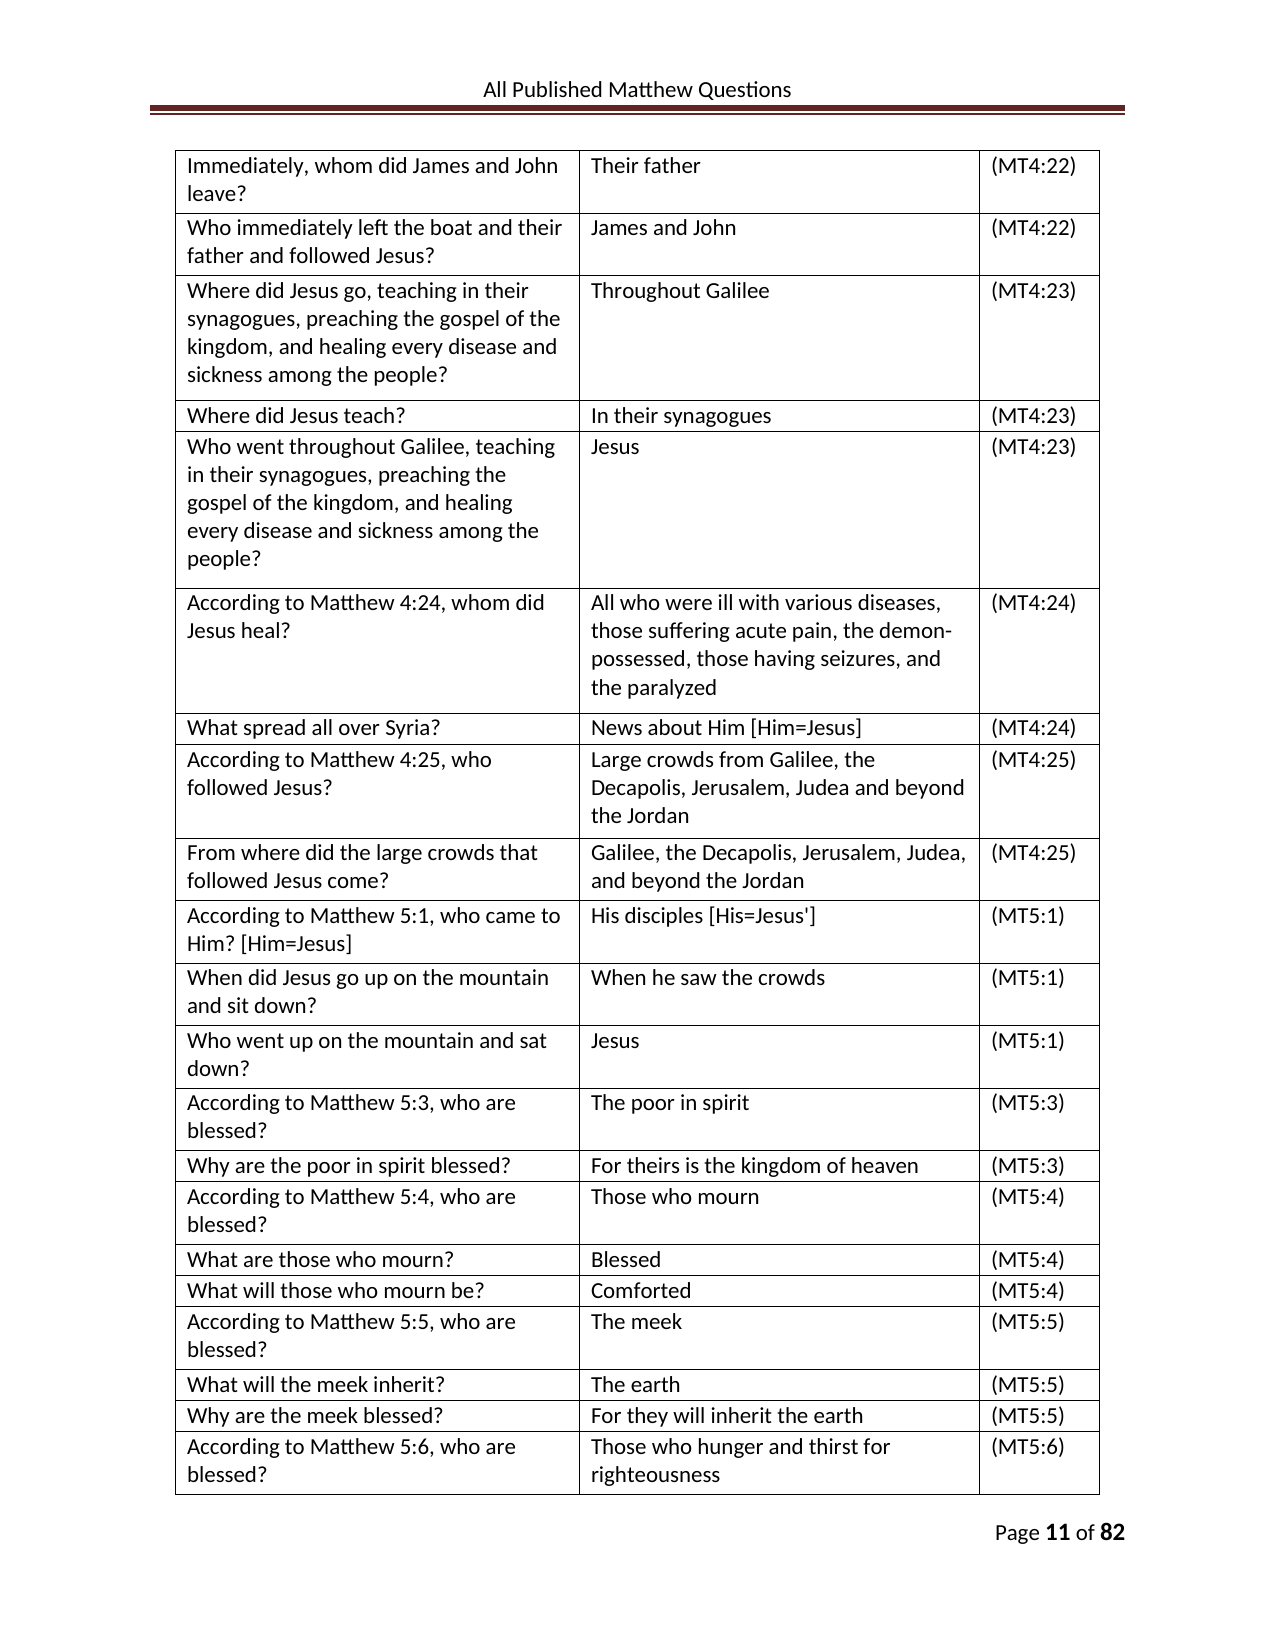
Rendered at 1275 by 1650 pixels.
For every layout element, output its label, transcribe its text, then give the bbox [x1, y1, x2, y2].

table_cell When did Jesus go up on the mountain and sit down? [176, 964, 579, 1025]
table_cell (MT4:25) [980, 745, 1099, 837]
table_cell (MT5:1) [980, 1026, 1099, 1087]
table_cell (MT4:24) [980, 714, 1099, 744]
table_cell Why are the poor in spirit blessed? [176, 1151, 579, 1181]
table_cell (MT4:23) [980, 276, 1099, 400]
table_cell The poor in spirit [580, 1089, 979, 1150]
table_cell In their synagogues [580, 401, 979, 431]
table_cell What will those who mourn be? [176, 1276, 579, 1306]
table_cell Who went up on the mountain and sat down? [176, 1026, 579, 1087]
table_cell Large crowds from Galilee, the Decapolis, Jerusalem, Judea and beyond the Jordan [580, 745, 979, 837]
table_cell According to Matthew 5:1, who came to Him? [Him=Jesus] [176, 901, 579, 962]
table_cell What are those who mourn? [176, 1245, 579, 1275]
table_cell (MT5:5) [980, 1370, 1099, 1400]
table_cell According to Matthew 5:4, who are blessed? [176, 1182, 579, 1244]
table_cell (MT4:24) [980, 589, 1099, 712]
table_cell What will the meek inherit? [176, 1370, 579, 1400]
table_cell His disciples [His=Jesus'] [580, 901, 979, 962]
table_cell According to Matthew 5:3, who are blessed? [176, 1089, 579, 1150]
table_cell Galilee, the Decapolis, Jerusalem, Judea, and beyond the Jordan [580, 839, 979, 900]
table_cell For they will inherit the earth [580, 1401, 979, 1431]
table_cell Those who mourn [580, 1182, 979, 1244]
table_cell Comforted [580, 1276, 979, 1306]
table_cell James and John [580, 214, 979, 275]
table_cell News about Him [Him=Jesus] [580, 714, 979, 744]
table_cell (MT4:22) [980, 214, 1099, 275]
table_cell What spread all over Syria? [176, 714, 579, 744]
table_cell (MT5:3) [980, 1151, 1099, 1181]
table_cell When he saw the crowds [580, 964, 979, 1025]
table_cell The earth [580, 1370, 979, 1400]
table_cell (MT4:23) [980, 432, 1099, 587]
table_cell (MT5:4) [980, 1182, 1099, 1244]
table_cell Why are the meek blessed? [176, 1401, 579, 1431]
table_cell Who immediately left the boat and their father and followed Jesus? [176, 214, 579, 275]
table_cell Immediately, whom did James and John leave? [176, 151, 579, 212]
table_cell (MT4:23) [980, 401, 1099, 431]
table_cell (MT5:5) [980, 1307, 1099, 1369]
table_cell Those who hunger and thirst for righteousness [580, 1432, 979, 1494]
table_cell Where did Jesus go, teaching in their synagogues, preaching the gospel of the kingdom, and healing every disease and sickness among the people? [176, 276, 579, 400]
table_cell (MT5:1) [980, 901, 1099, 962]
table_cell According to Matthew 5:5, who are blessed? [176, 1307, 579, 1369]
table_cell Throughout Galilee [580, 276, 979, 400]
table_cell (MT4:25) [980, 839, 1099, 900]
table_cell For theirs is the kingdom of heaven [580, 1151, 979, 1181]
table_cell According to Matthew 5:6, who are blessed? [176, 1432, 579, 1494]
table_cell (MT5:1) [980, 964, 1099, 1025]
table_cell According to Matthew 4:24, whom did Jesus heal? [176, 589, 579, 712]
table_cell (MT4:22) [980, 151, 1099, 212]
table_cell (MT5:6) [980, 1432, 1099, 1494]
table_cell (MT5:3) [980, 1089, 1099, 1150]
table_cell Jesus [580, 432, 979, 587]
table_cell Who went throughout Galilee, teaching in their synagogues, preaching the gospel of the kingdom, and healing every disease and sickness among the people? [176, 432, 579, 587]
table_cell Jesus [580, 1026, 979, 1087]
table_cell Where did Jesus teach? [176, 401, 579, 431]
table_cell All who were ill with various diseases, those suffering acute pain, the demon-possessed, those having seizures, and the paralyzed [580, 589, 979, 712]
table_cell (MT5:4) [980, 1276, 1099, 1306]
table_cell Blessed [580, 1245, 979, 1275]
table_cell The meek [580, 1307, 979, 1369]
table_cell (MT5:4) [980, 1245, 1099, 1275]
table_cell (MT5:5) [980, 1401, 1099, 1431]
table_cell Their father [580, 151, 979, 212]
table_cell According to Matthew 4:25, who followed Jesus? [176, 745, 579, 837]
table_cell From where did the large crowds that followed Jesus come? [176, 839, 579, 900]
